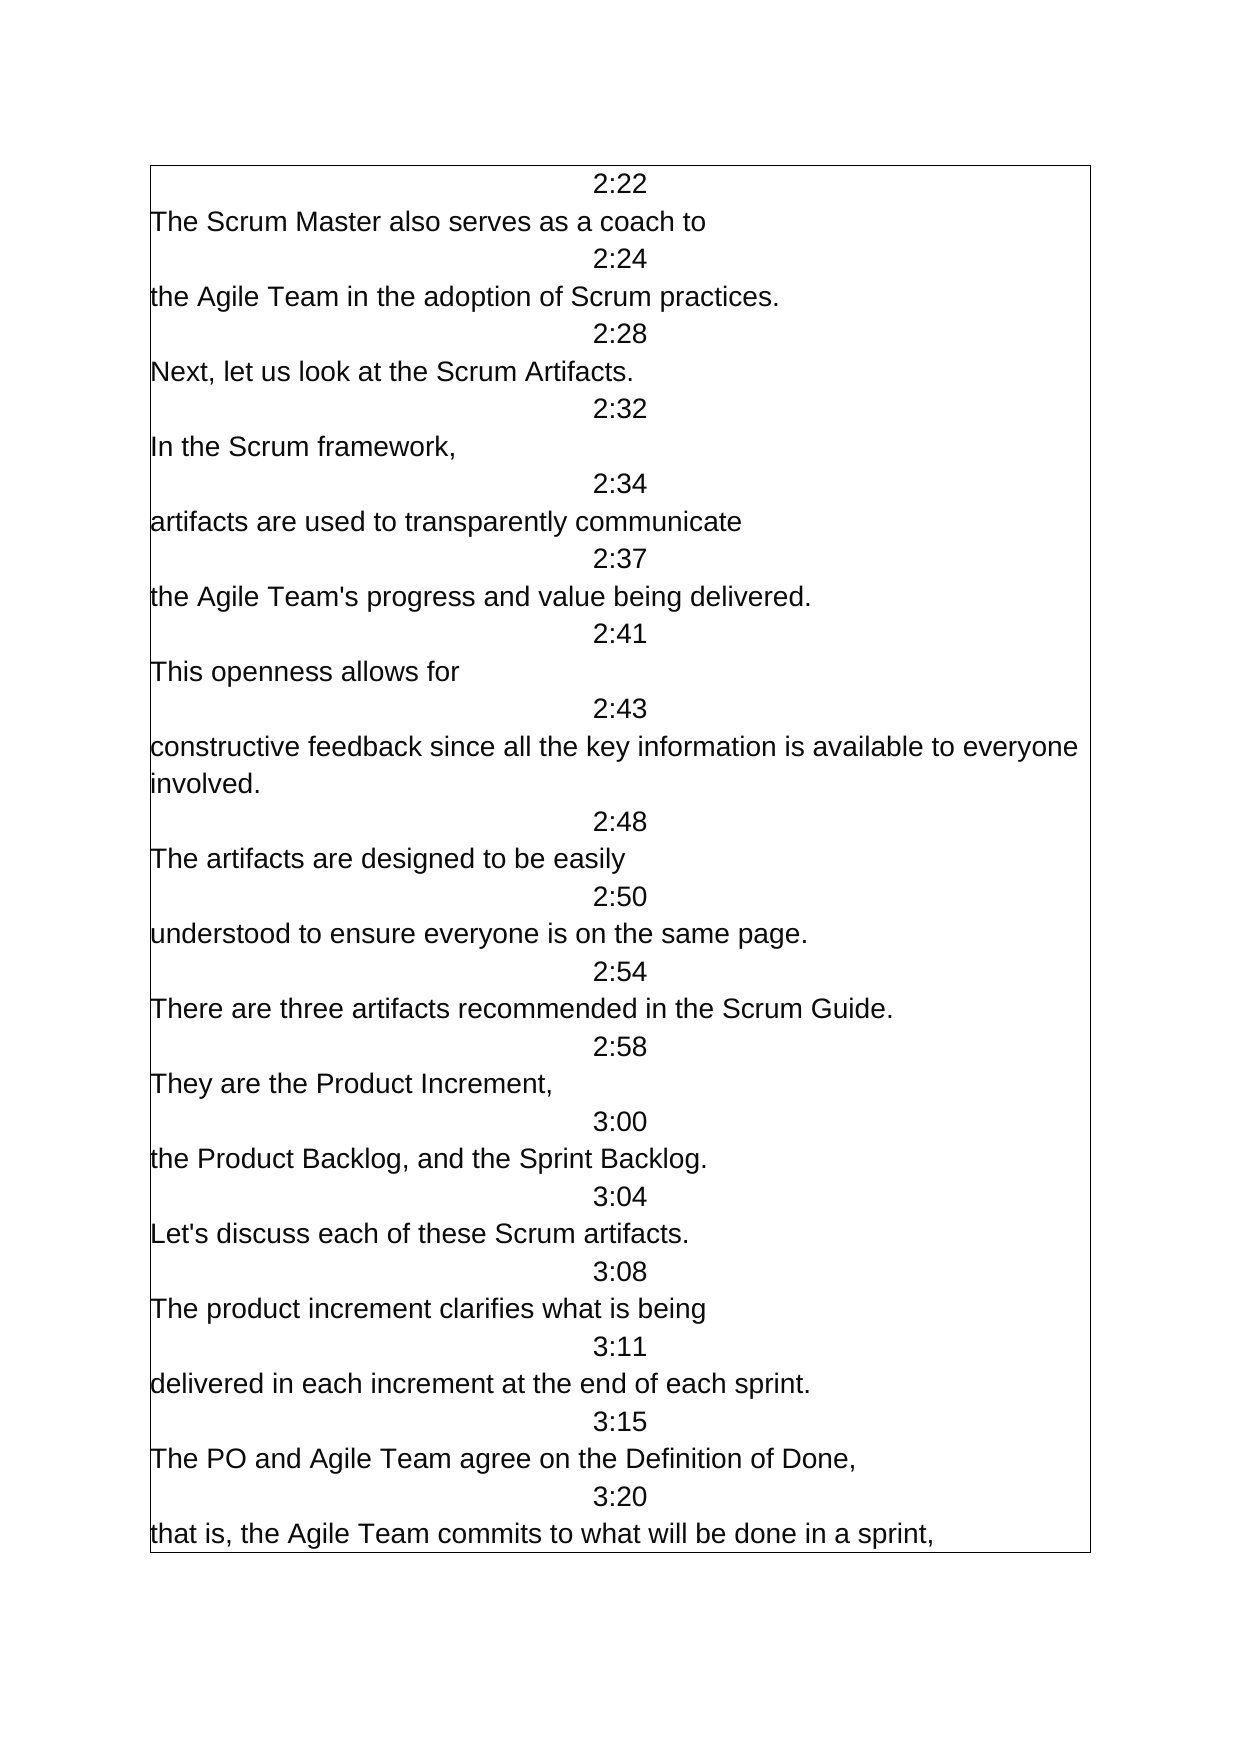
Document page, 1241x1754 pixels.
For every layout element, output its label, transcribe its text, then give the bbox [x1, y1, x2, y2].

text 2:58 [151, 1027, 1090, 1065]
text artifacts are used to transparently communicate [151, 502, 1090, 540]
text 2:34 [151, 465, 1090, 502]
text delivered in each increment at the end of each sprint. [151, 1365, 1090, 1402]
text 2:32 [151, 390, 1090, 427]
text 2:54 [151, 952, 1090, 990]
text 2:28 [151, 315, 1090, 352]
text 2:48 [151, 802, 1090, 840]
text the Agile Team in the adoption of Scrum practices. [151, 277, 1090, 315]
text 3:08 [151, 1252, 1090, 1290]
text constructive feedback since all the key information is available to everyone involved. [151, 727, 1090, 802]
text 2:43 [151, 690, 1090, 727]
text 3:15 [151, 1402, 1090, 1440]
text 2:24 [151, 240, 1090, 277]
text This openness allows for [151, 652, 1090, 690]
text The Scrum Master also serves as a coach to [151, 202, 1090, 240]
text 3:04 [151, 1177, 1090, 1215]
text 3:00 [151, 1102, 1090, 1140]
text the Agile Team's progress and value being delivered. [151, 577, 1090, 615]
text 2:41 [151, 615, 1090, 652]
text 3:20 [151, 1477, 1090, 1515]
text They are the Product Increment, [151, 1065, 1090, 1102]
text the Product Backlog, and the Sprint Backlog. [151, 1140, 1090, 1177]
text Let's discuss each of these Scrum artifacts. [151, 1215, 1090, 1252]
text 3:11 [151, 1327, 1090, 1365]
text that is, the Agile Team commits to what will be done in a sprint, [151, 1515, 1090, 1552]
text In the Scrum framework, [151, 427, 1090, 465]
text 2:22 [151, 166, 1090, 202]
text The artifacts are designed to be easily [151, 840, 1090, 877]
text understood to ensure everyone is on the same page. [151, 915, 1090, 952]
text Next, let us look at the Scrum Artifacts. [151, 352, 1090, 390]
text The product increment clarifies what is being [151, 1290, 1090, 1327]
text The PO and Agile Team agree on the Definition of Done, [151, 1440, 1090, 1477]
text 2:50 [151, 877, 1090, 915]
text There are three artifacts recommended in the Scrum Guide. [151, 990, 1090, 1027]
text 2:37 [151, 540, 1090, 577]
